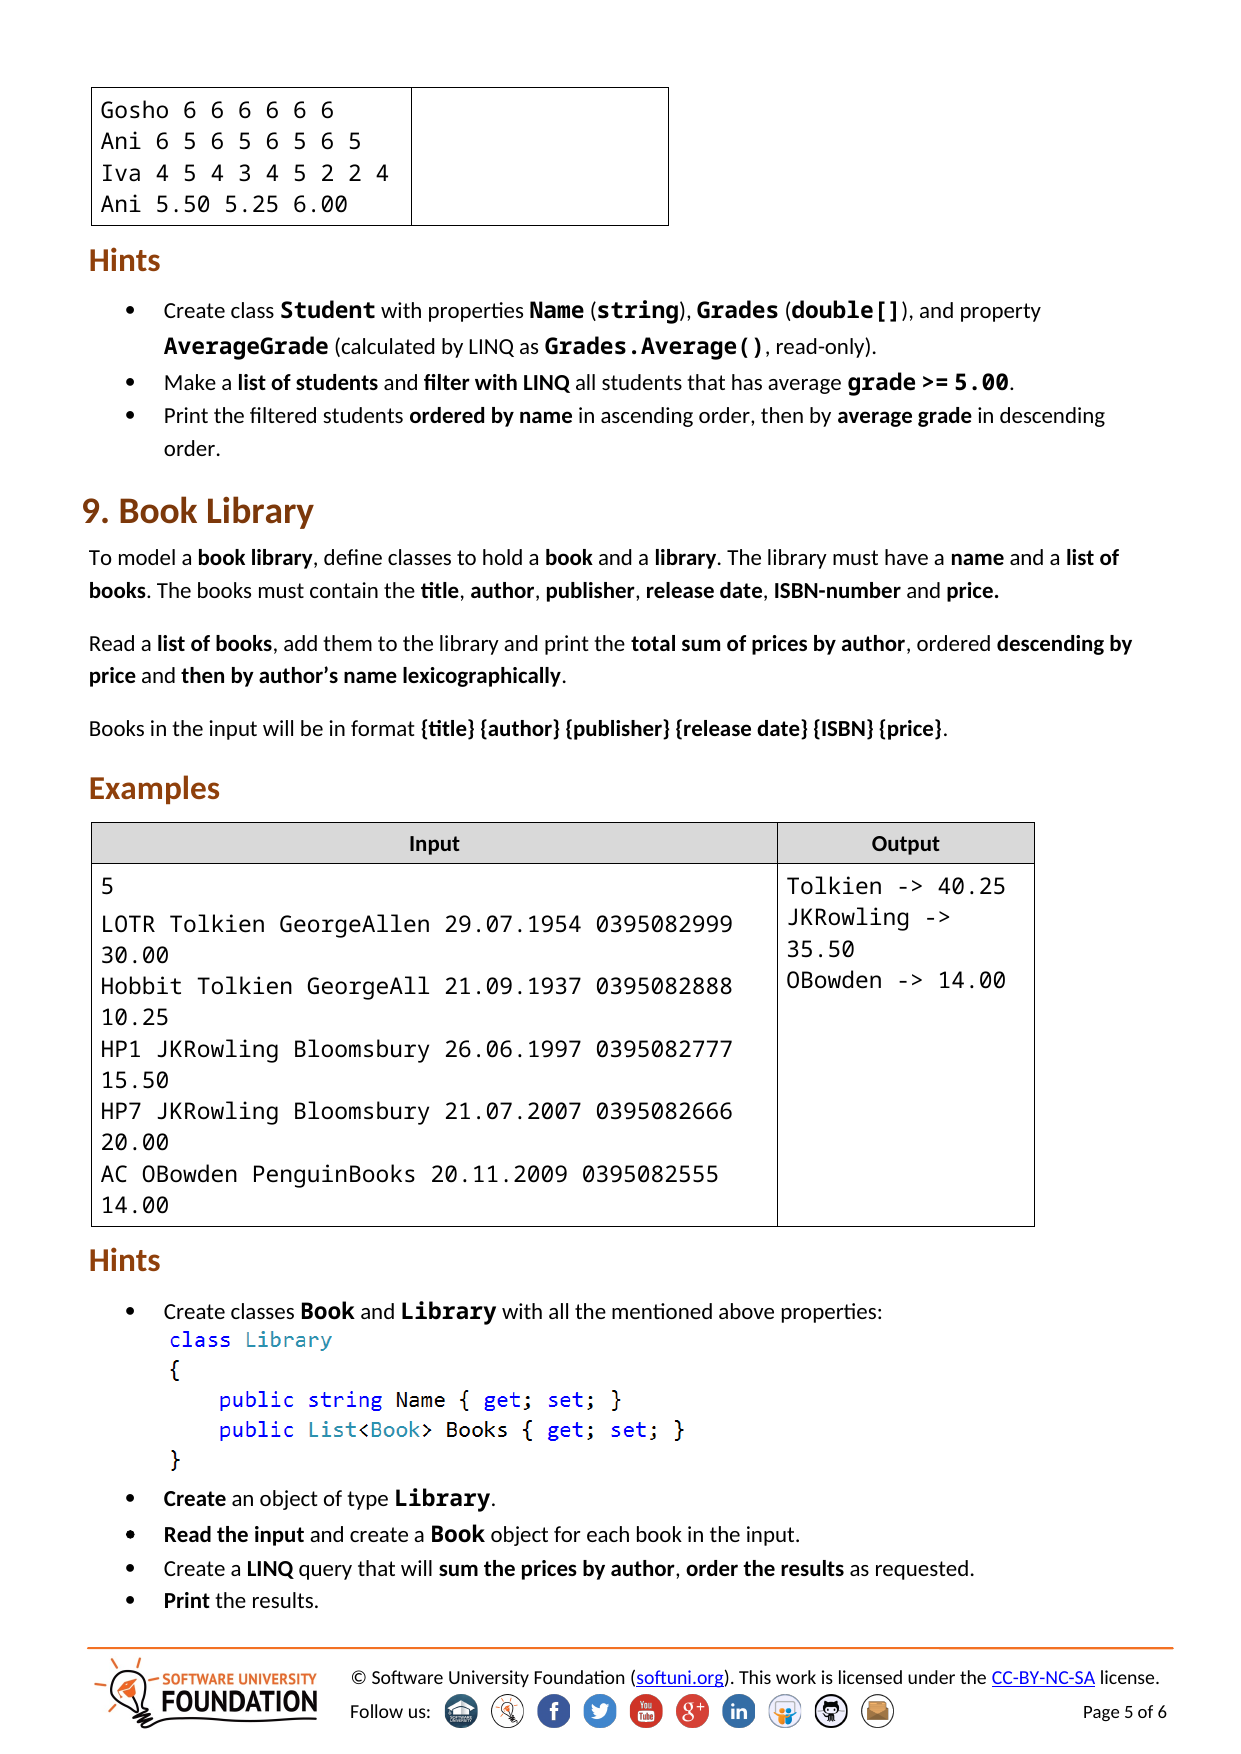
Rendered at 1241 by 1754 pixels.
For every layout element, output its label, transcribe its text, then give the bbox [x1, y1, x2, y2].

list Create class Student with properties Name (string), Grades (double[]), and property AverageGrade (calculated by LINQ as Grades.Average(), read-only). [126, 294, 1163, 361]
picture [583, 1694, 617, 1728]
picture [93, 1656, 317, 1729]
text Read a list of books, add them to the library and print the total sum of prices by author, ordered descending by price and then by author’s name lexicographically. [89, 629, 1163, 689]
picture [163, 1330, 693, 1478]
picture [861, 1694, 894, 1728]
subtitle Examples [89, 767, 1163, 808]
table_header Output [778, 823, 1034, 863]
picture [722, 1694, 755, 1728]
table_cell 5 LOTR Tolkien GeorgeAllen 29.07.1954 0395082999 30.00 Hobbit Tolkien GeorgeAll 21.09.1937 0395082888 10.25 HP1 JKRowling Bloomsbury 26.06.1997 0395082777 15.50 HP7 JKRowling Bloomsbury 21.07.2007 0395082666 20.00 AC OBowden PenguinBooks 20.11.2009 0395082555 14.00 [92, 864, 777, 1226]
picture [537, 1694, 570, 1728]
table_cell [92, 88, 411, 225]
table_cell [412, 88, 668, 225]
picture [491, 1694, 524, 1728]
picture [768, 1694, 802, 1728]
text Books in the input will be in format {title} {author} {publisher} {release date} {ISBN} {price}. [89, 714, 1163, 742]
list Print the filtered students ordered by name in ascending order, then by average grade in descending order. [126, 401, 1163, 462]
table_header Input [92, 823, 777, 863]
table_cell Tolkien -> 40.25 JKRowling -> 35.50 OBowden -> 14.00 [778, 864, 1034, 1226]
list Create a LINQ query that will sum the prices by author, order the results as requested. [126, 1554, 1163, 1582]
list Read the input and create a Book object for each book in the input. [126, 1518, 1163, 1549]
list Create an object of type Library. [126, 1482, 1163, 1513]
list Print the results. [126, 1586, 1163, 1614]
list Make a list of students and filter with LINQ all students that has average grade >= 5.00. [126, 366, 1163, 397]
picture [629, 1694, 663, 1728]
subtitle Book Library [81, 487, 1163, 532]
picture [444, 1694, 478, 1728]
picture [814, 1694, 848, 1728]
subtitle Hints [89, 1239, 1163, 1280]
text To model a book library, define classes to hold a book and a library. The library must have a name and a list of books. The books must contain the title, author, publisher, release date, ISBN-number and price. [89, 543, 1163, 604]
subtitle Hints [89, 238, 1163, 279]
picture [676, 1694, 709, 1728]
